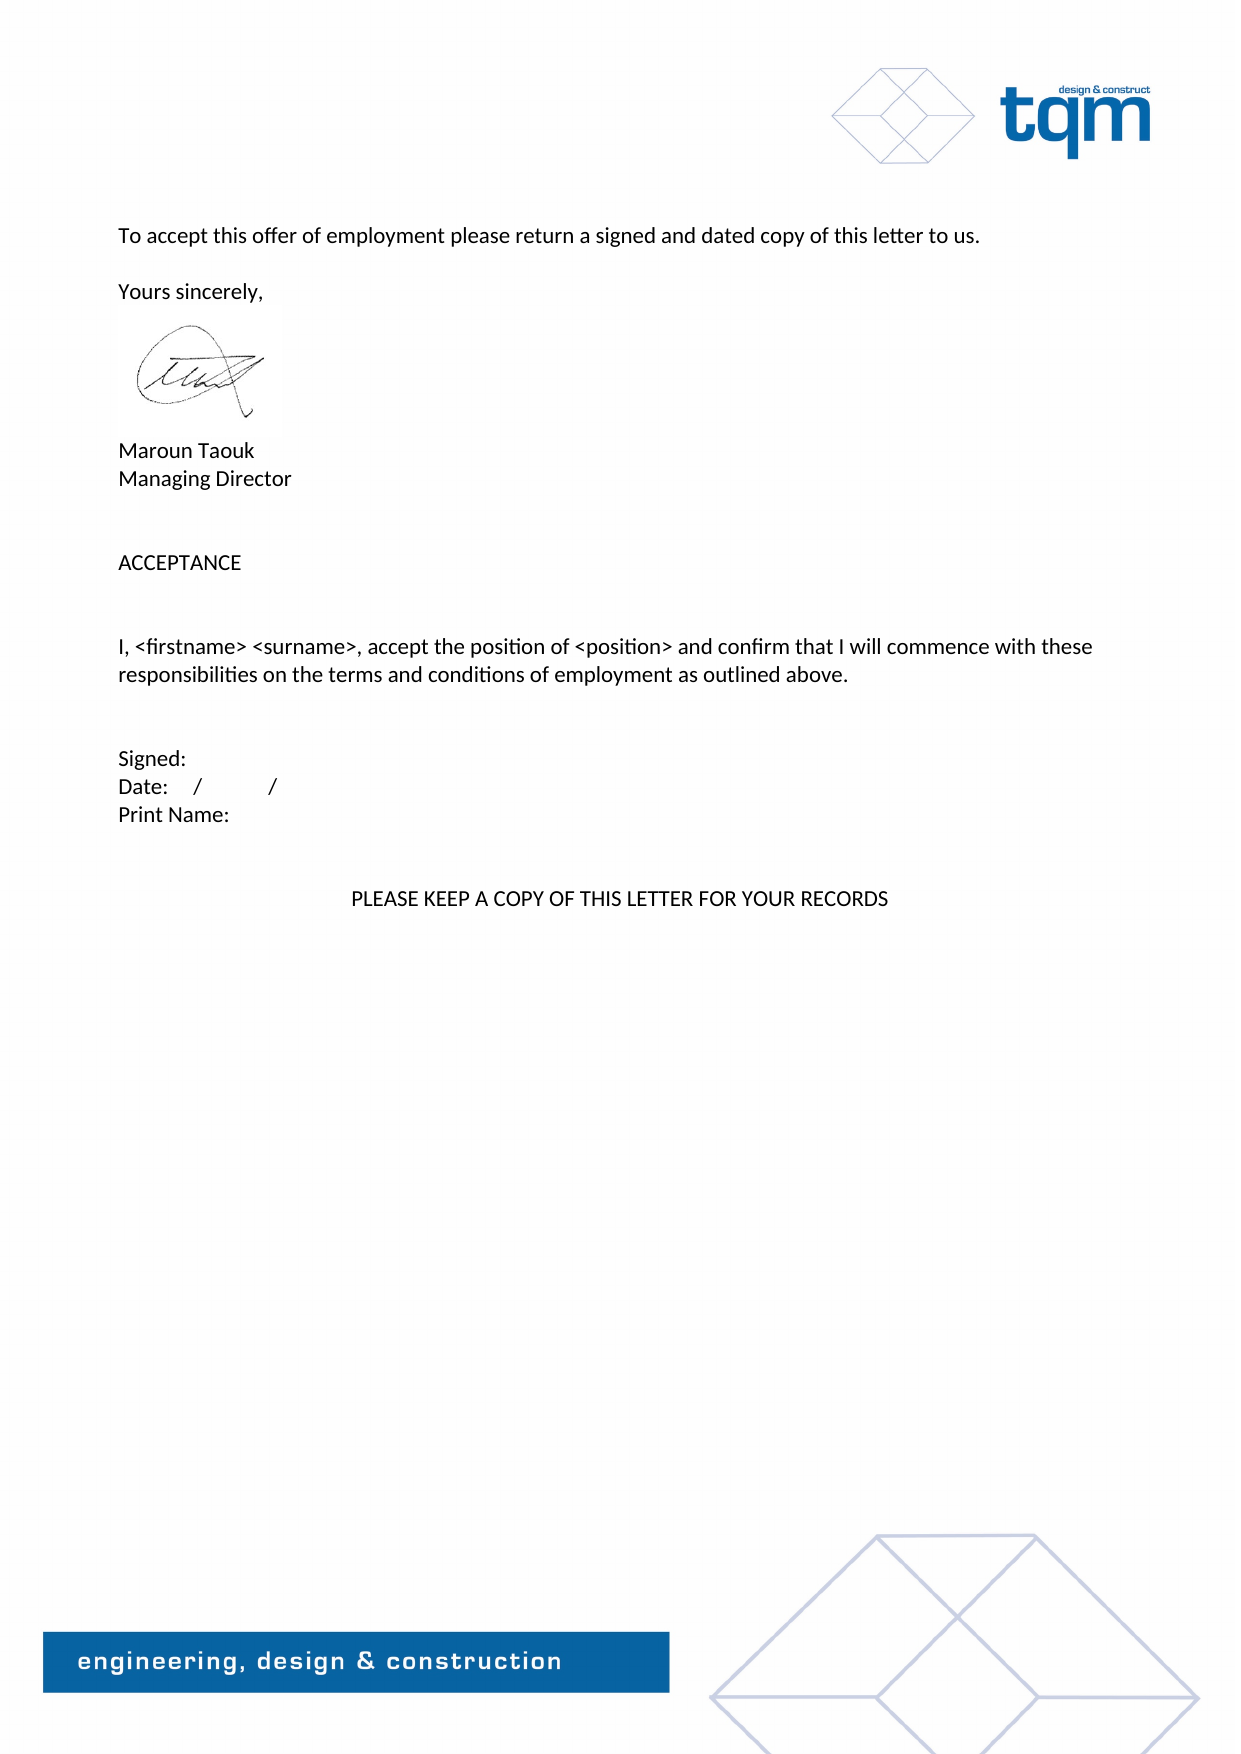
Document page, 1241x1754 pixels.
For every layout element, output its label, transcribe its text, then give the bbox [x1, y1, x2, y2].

text Signed: [118, 744, 1122, 772]
text Print Name: [118, 801, 1122, 828]
text Maroun Taouk Managing Director [118, 436, 1122, 492]
picture [0, 0, 1236, 1754]
text Yours sincerely, [118, 277, 1122, 305]
text I, <firstname> <surname>, accept the position of <position> and confirm that I will commence with these responsibilities on the terms and conditions of employment as outlined above. [118, 632, 1122, 688]
text PLEASE KEEP A COPY OF THIS LETTER FOR YOUR RECORDS [118, 884, 1122, 913]
text To accept this offer of employment please return a signed and dated copy of this letter to us. [118, 221, 1122, 249]
text ACCEPTANCE [118, 548, 1122, 576]
text Date: / / [118, 772, 1122, 801]
